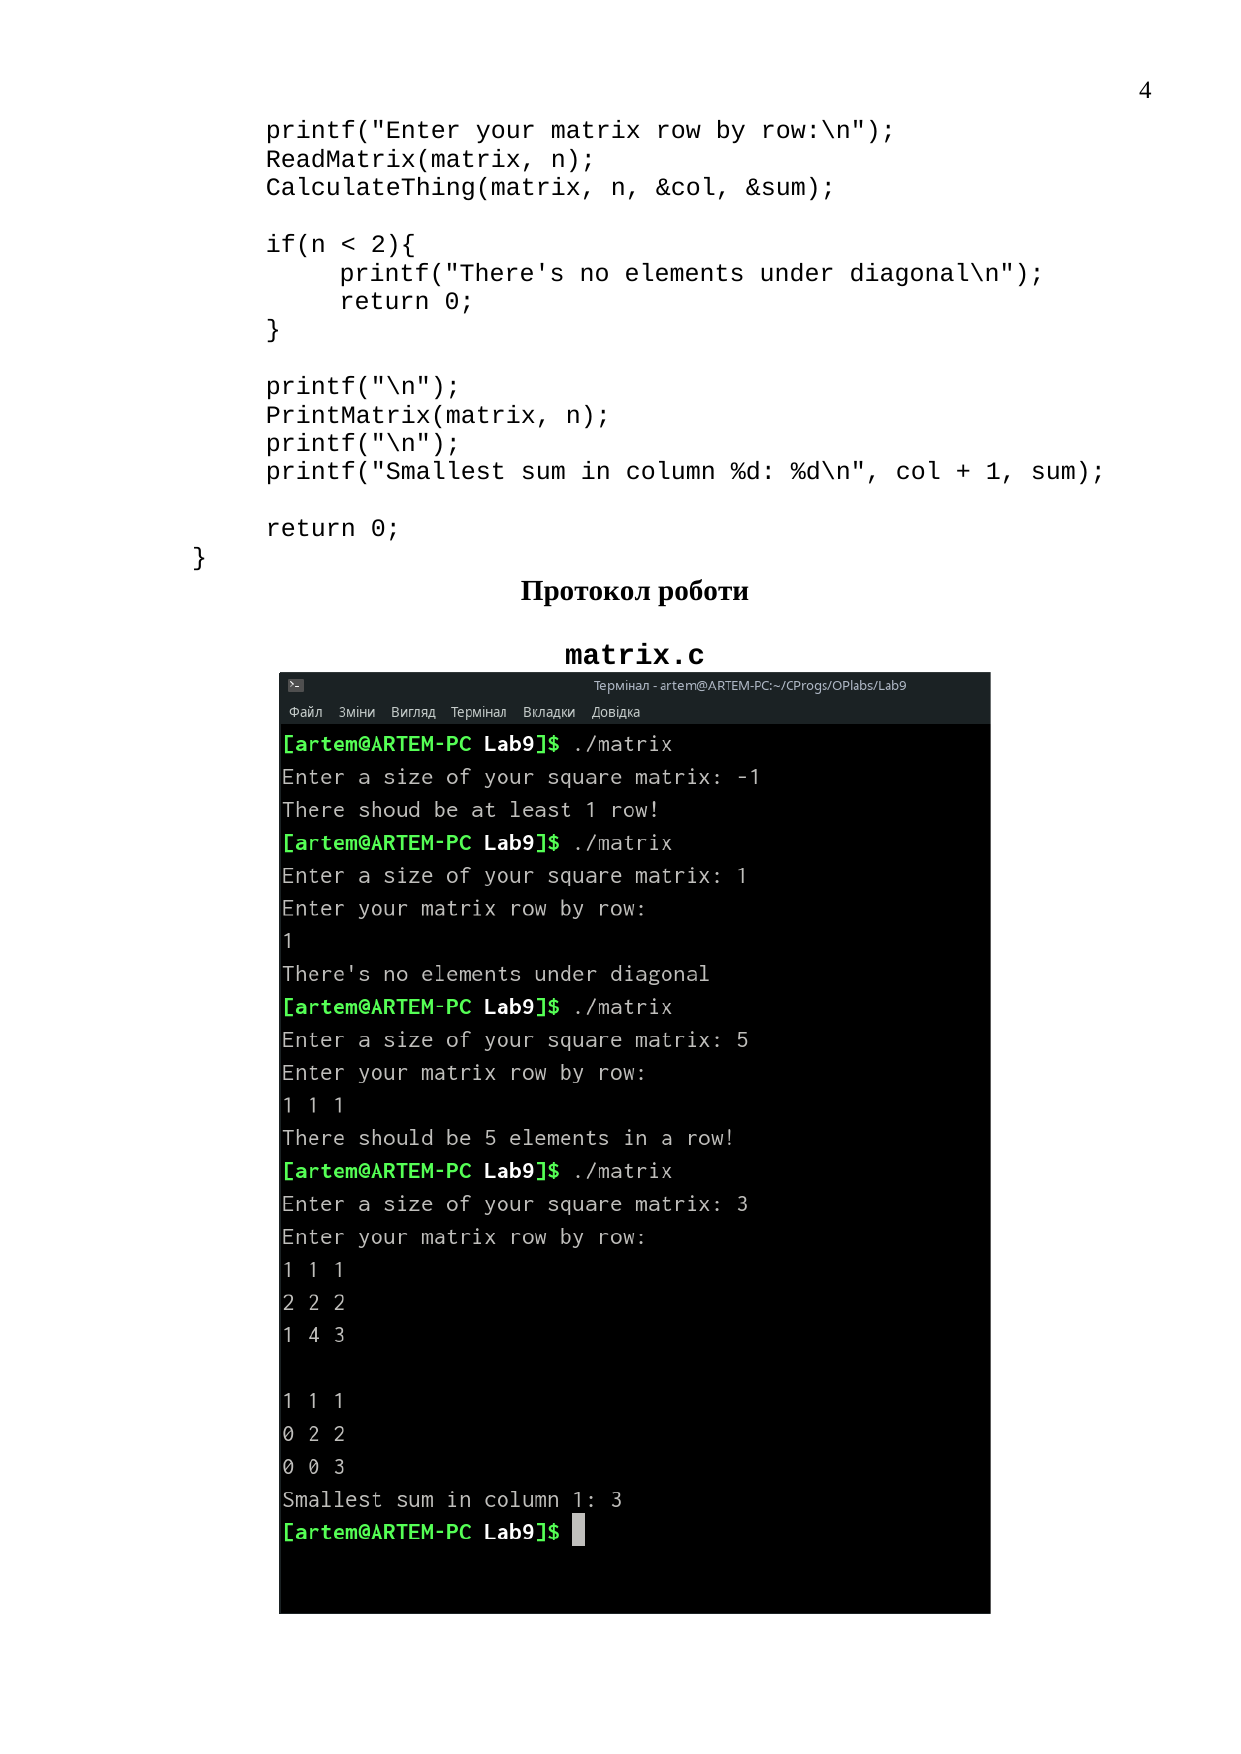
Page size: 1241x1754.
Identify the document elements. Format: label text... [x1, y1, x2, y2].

text printf("Smallest sum in column %d: %d\n", col + 1, sum); [192, 459, 1152, 487]
text if(n < 2){ [192, 232, 1152, 260]
text printf("Enter your matrix row by row:\n"); [192, 118, 1152, 146]
text PrintMatrix(matrix, n); [192, 402, 1152, 431]
text Протокол роботи [118, 573, 1152, 606]
text CalculateThing(matrix, n, &col, &sum); [192, 175, 1152, 203]
text return 0; [192, 516, 1152, 544]
text printf("\n"); [192, 431, 1152, 459]
picture [279, 672, 991, 1614]
text printf("There's no elements under diagonal\n"); [192, 260, 1152, 288]
text } [192, 317, 1152, 345]
text } [192, 544, 1152, 573]
text matrix.c [118, 640, 1152, 673]
text printf("\n"); [192, 374, 1152, 402]
text return 0; [192, 288, 1152, 317]
text ReadMatrix(matrix, n); [192, 146, 1152, 175]
